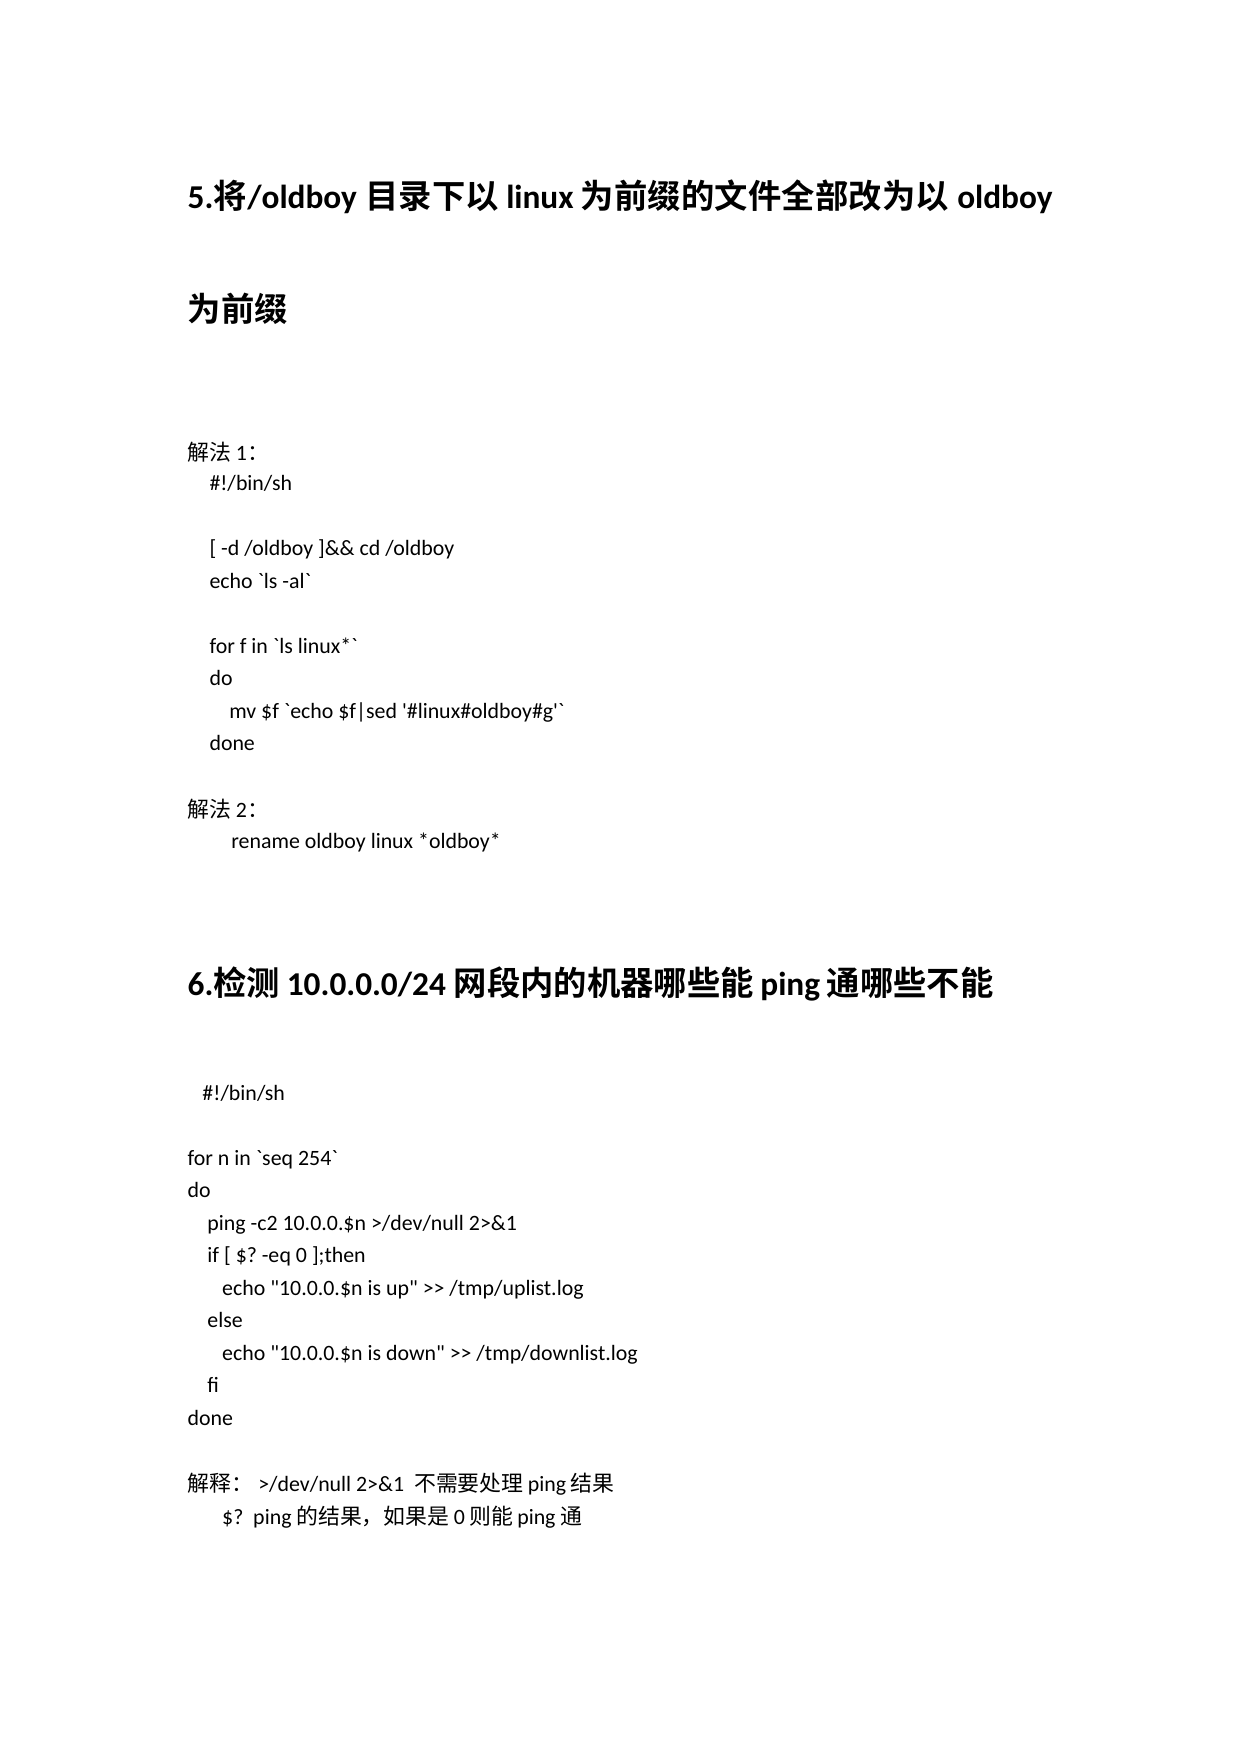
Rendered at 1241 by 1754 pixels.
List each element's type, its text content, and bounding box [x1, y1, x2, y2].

text 解法2： [187, 792, 1053, 824]
text done [209, 727, 1053, 759]
text for f in `ls linux*` [209, 629, 1053, 662]
text for n in `seq 254` [187, 1141, 1053, 1173]
text #!/bin/sh [187, 1076, 1053, 1108]
text #!/bin/sh [209, 467, 1053, 499]
text echo `ls -al` [209, 564, 1053, 597]
text do [187, 1173, 1053, 1206]
text rename oldboy linux *oldboy* [187, 824, 1053, 857]
text [ -d /oldboy ]&& cd /oldboy [209, 532, 1053, 564]
text echo "10.0.0.$n is down" >> /tmp/downlist.log [187, 1336, 1053, 1368]
text mv $f `echo $f|sed '#linux#oldboy#g'` [209, 694, 1053, 727]
text $? ping的结果，如果是0则能ping通 [187, 1498, 1053, 1531]
text echo "10.0.0.$n is up" >> /tmp/uplist.log [187, 1271, 1053, 1303]
text else [187, 1303, 1053, 1336]
subtitle 5.将/oldboy 目录下以linux为前缀的文件全部改为以oldboy为前缀 [187, 162, 1053, 339]
text do [209, 662, 1053, 694]
text 解释： >/dev/null 2>&1 不需要处理ping结果 [187, 1466, 1053, 1498]
text if [ $? -eq 0 ];then [187, 1238, 1053, 1271]
text fi [187, 1368, 1053, 1401]
text ping -c2 10.0.0.$n >/dev/null 2>&1 [187, 1206, 1053, 1238]
text done [187, 1401, 1053, 1433]
subtitle 6.检测10.0.0.0/24 网段内的机器哪些能ping通哪些不能 [187, 949, 1053, 1014]
text 解法1： [187, 434, 1053, 467]
